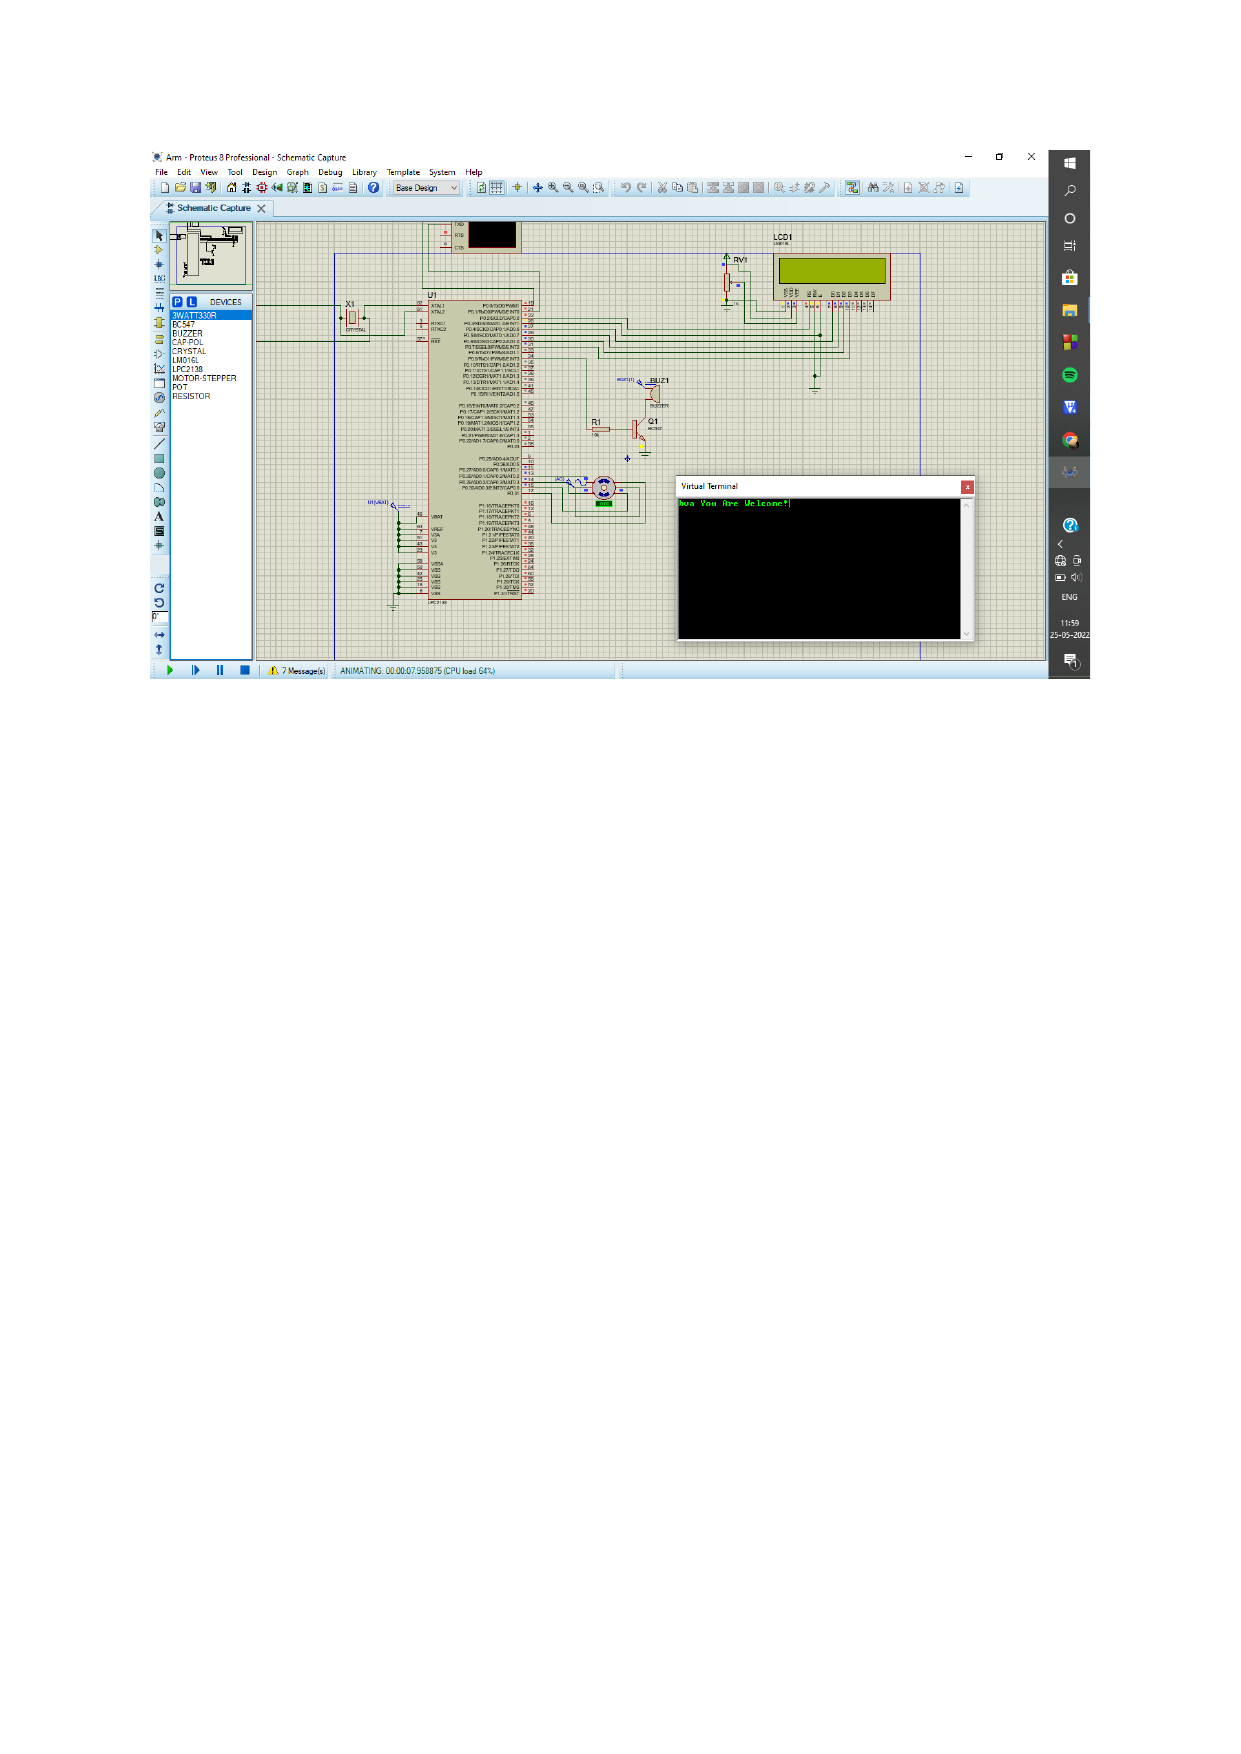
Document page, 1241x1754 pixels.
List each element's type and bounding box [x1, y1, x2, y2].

picture [150, 150, 1091, 679]
